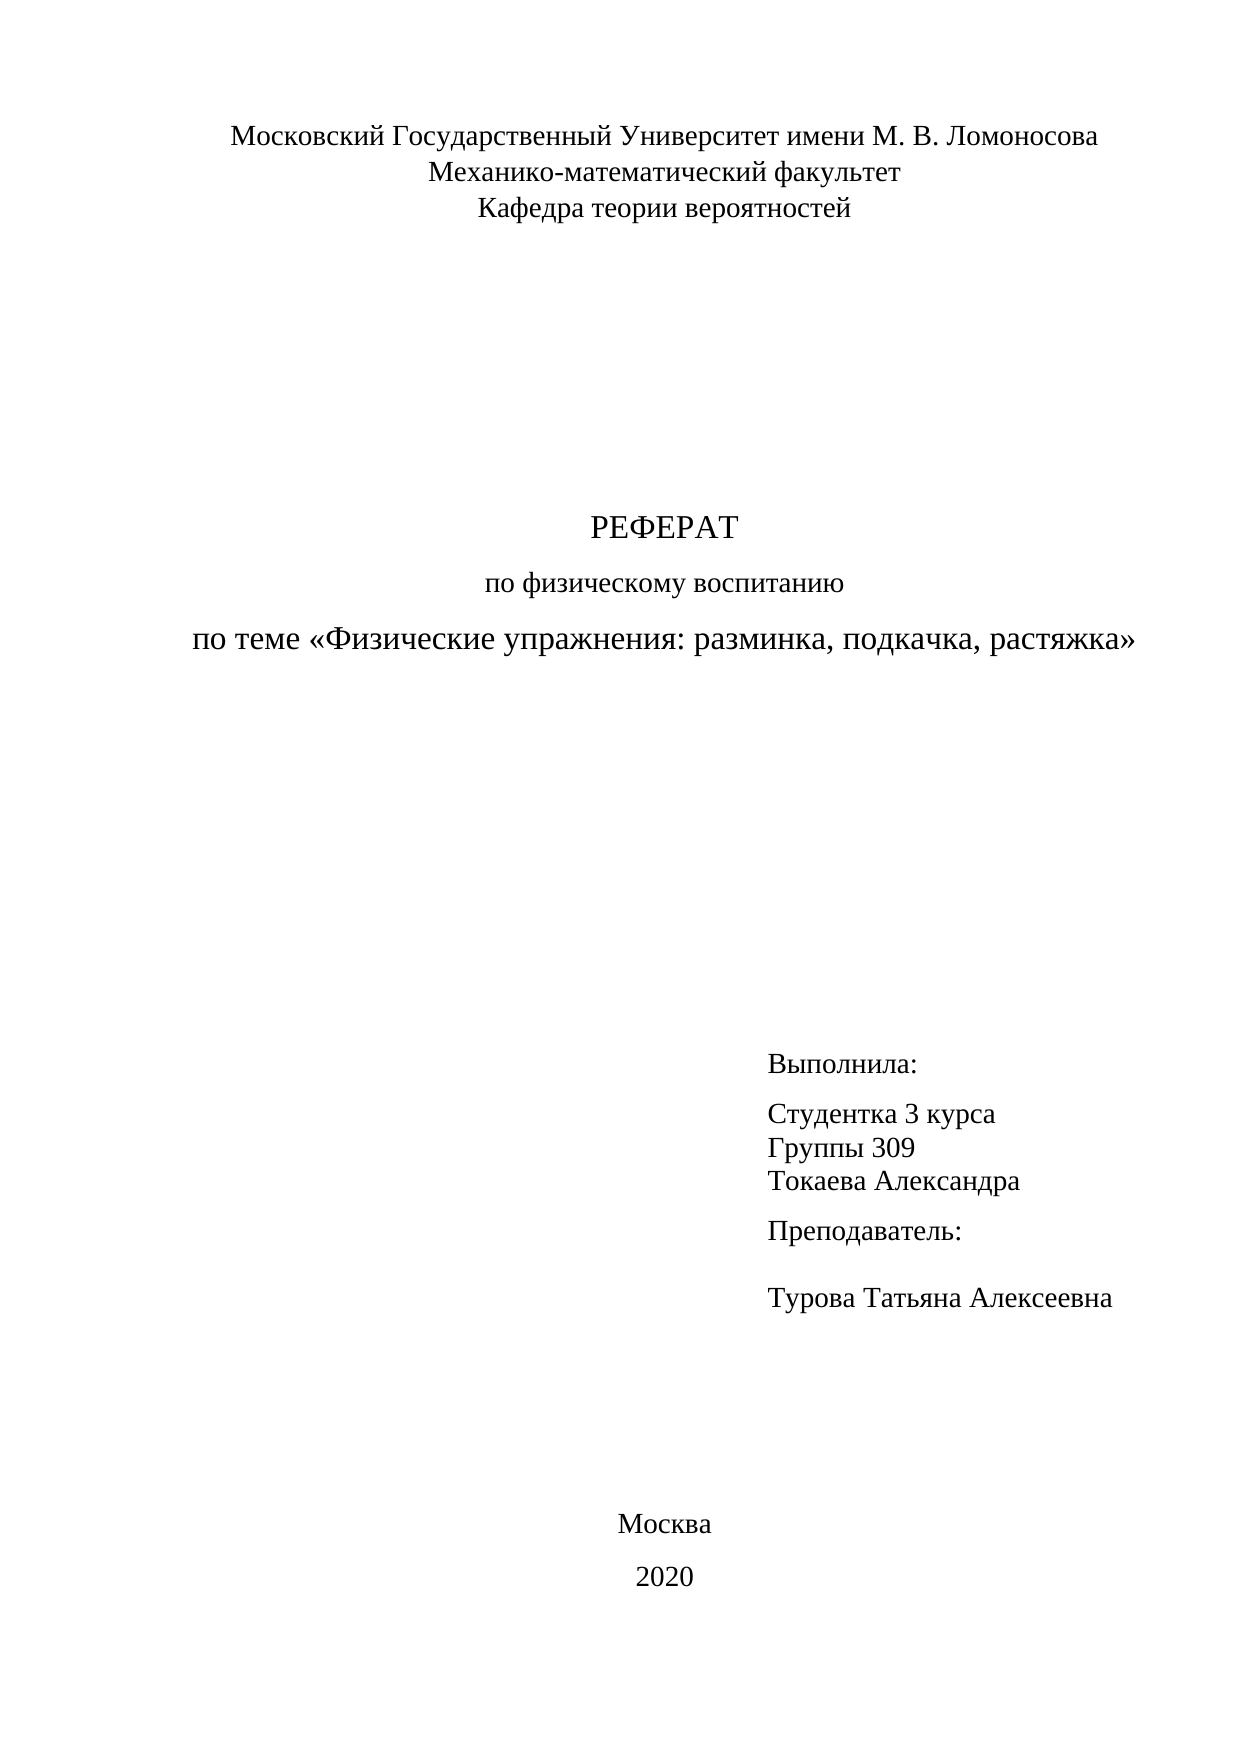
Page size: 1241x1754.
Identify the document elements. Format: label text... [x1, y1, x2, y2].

text Москва [177, 1506, 1152, 1539]
text по физическому воспитанию [177, 565, 1152, 599]
text Турова Татьяна Алексеевна [767, 1281, 1152, 1314]
text Студентка 3 курса [693, 1096, 1152, 1130]
text Группы 309 [693, 1130, 1152, 1163]
text Токаева Александра Преподаватель: [767, 1163, 1152, 1247]
text Выполнила: [693, 1046, 1152, 1079]
text 2020 [177, 1559, 1152, 1592]
text по теме «Физические упражнения: разминка, подкачка, растяжка» [177, 618, 1152, 656]
text РЕФЕРАТ [177, 507, 1152, 546]
text Московский Государственный Университет имени М. В. Ломоносова Механико-математический факультет Кафедра теории вероятностей [177, 118, 1152, 224]
